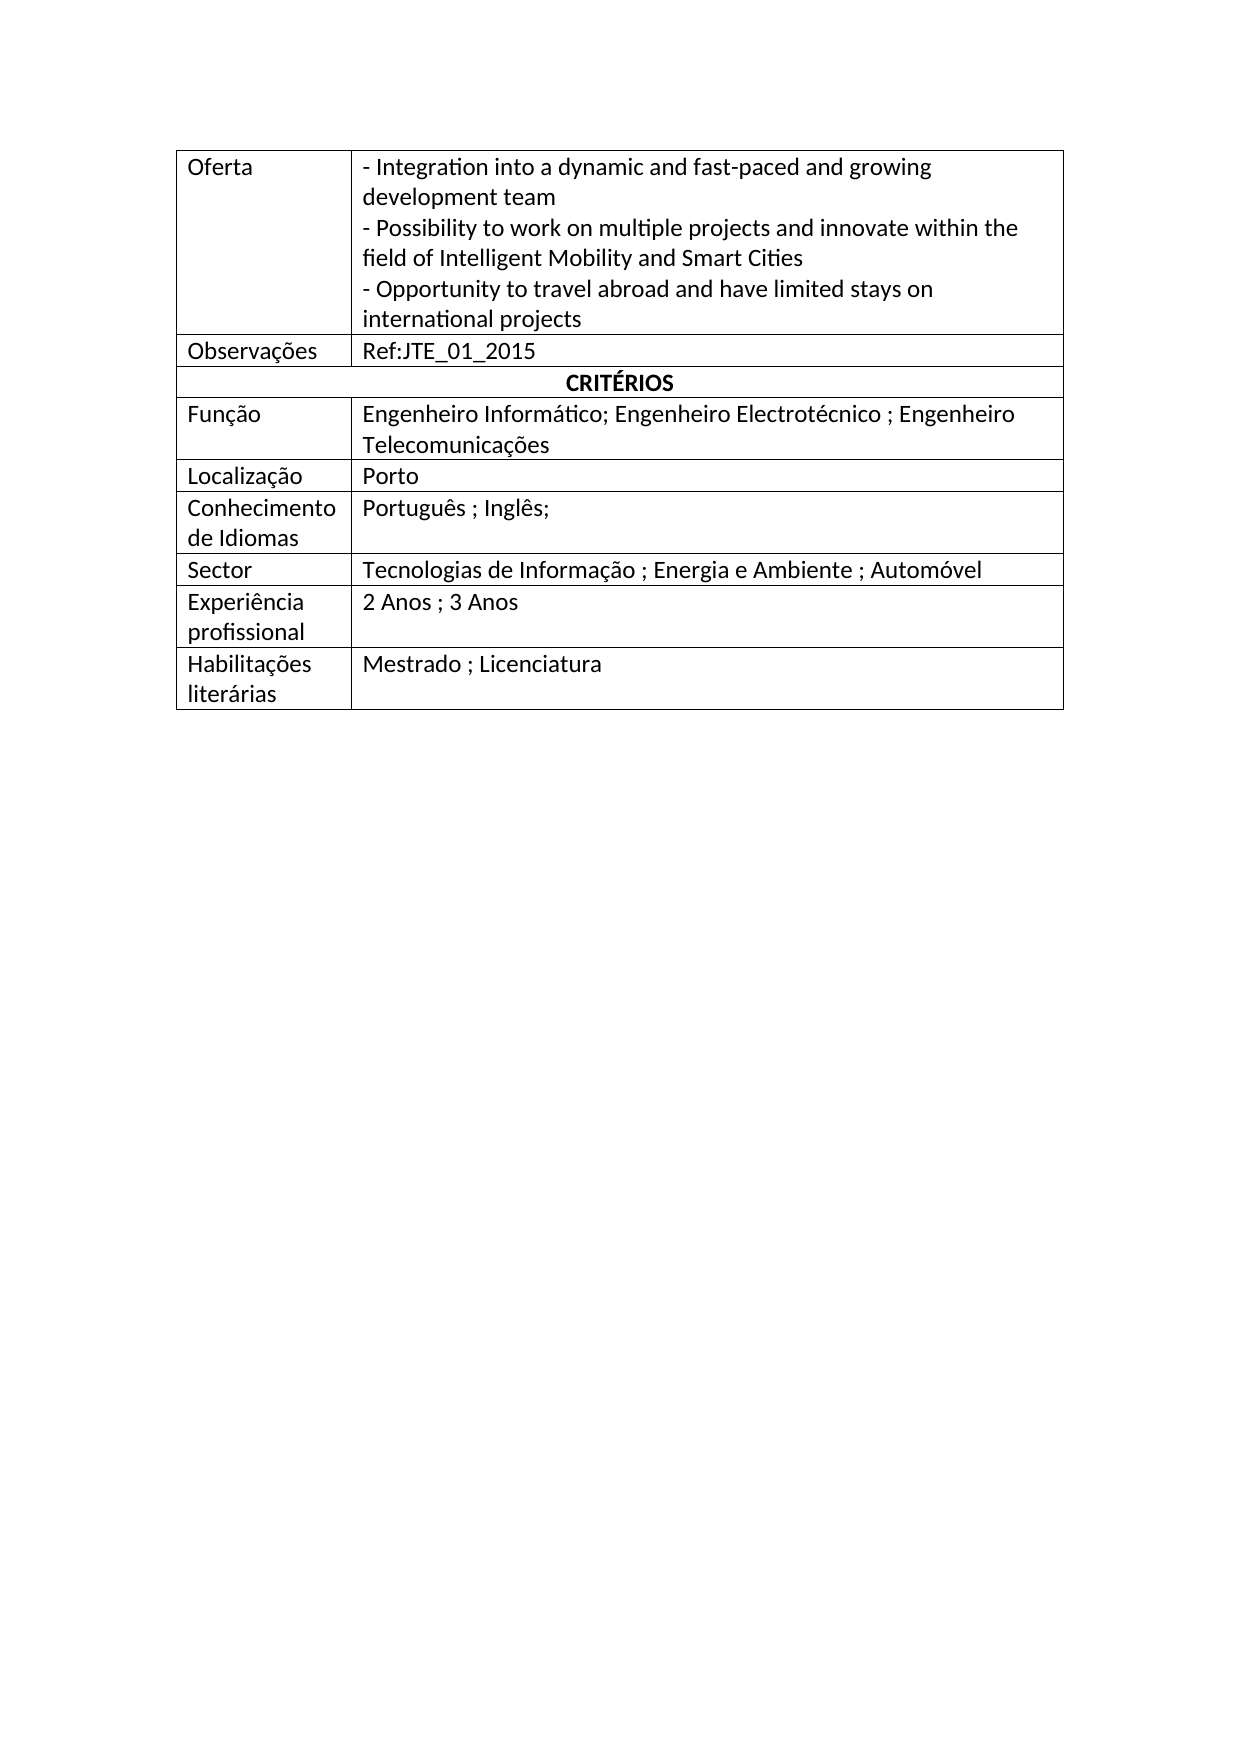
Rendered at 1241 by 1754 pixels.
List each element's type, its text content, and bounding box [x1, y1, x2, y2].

table_cell CRITÉRIOS [177, 367, 1063, 397]
table_cell 2 Anos ; 3 Anos [352, 586, 1063, 647]
table_cell Engenheiro Informático; Engenheiro Electrotécnico ; Engenheiro Telecomunicações [352, 398, 1063, 459]
table_cell Habilitações literárias [177, 648, 351, 709]
table_cell Função [177, 398, 351, 459]
table_cell Tecnologias de Informação ; Energia e Ambiente ; Automóvel [352, 554, 1063, 584]
table_cell Porto [352, 460, 1063, 491]
table_cell Localização [177, 460, 351, 491]
table_cell Conhecimento de Idiomas [177, 492, 351, 553]
table_cell - Integration into a dynamic and fast-paced and growing development team - Possibility to work on multiple projects and innovate within the field of Intelligent Mobility and Smart Cities - Opportunity to travel abroad and have limited stays on international projects [352, 151, 1063, 334]
table_cell Ref:JTE_01_2015 [352, 335, 1063, 366]
table_cell Português ; Inglês; [352, 492, 1063, 553]
table_cell Sector [177, 554, 351, 584]
table_cell Observações [177, 335, 351, 366]
table_cell Oferta [177, 151, 351, 334]
table_cell Mestrado ; Licenciatura [352, 648, 1063, 709]
table_cell Experiência profissional [177, 586, 351, 647]
